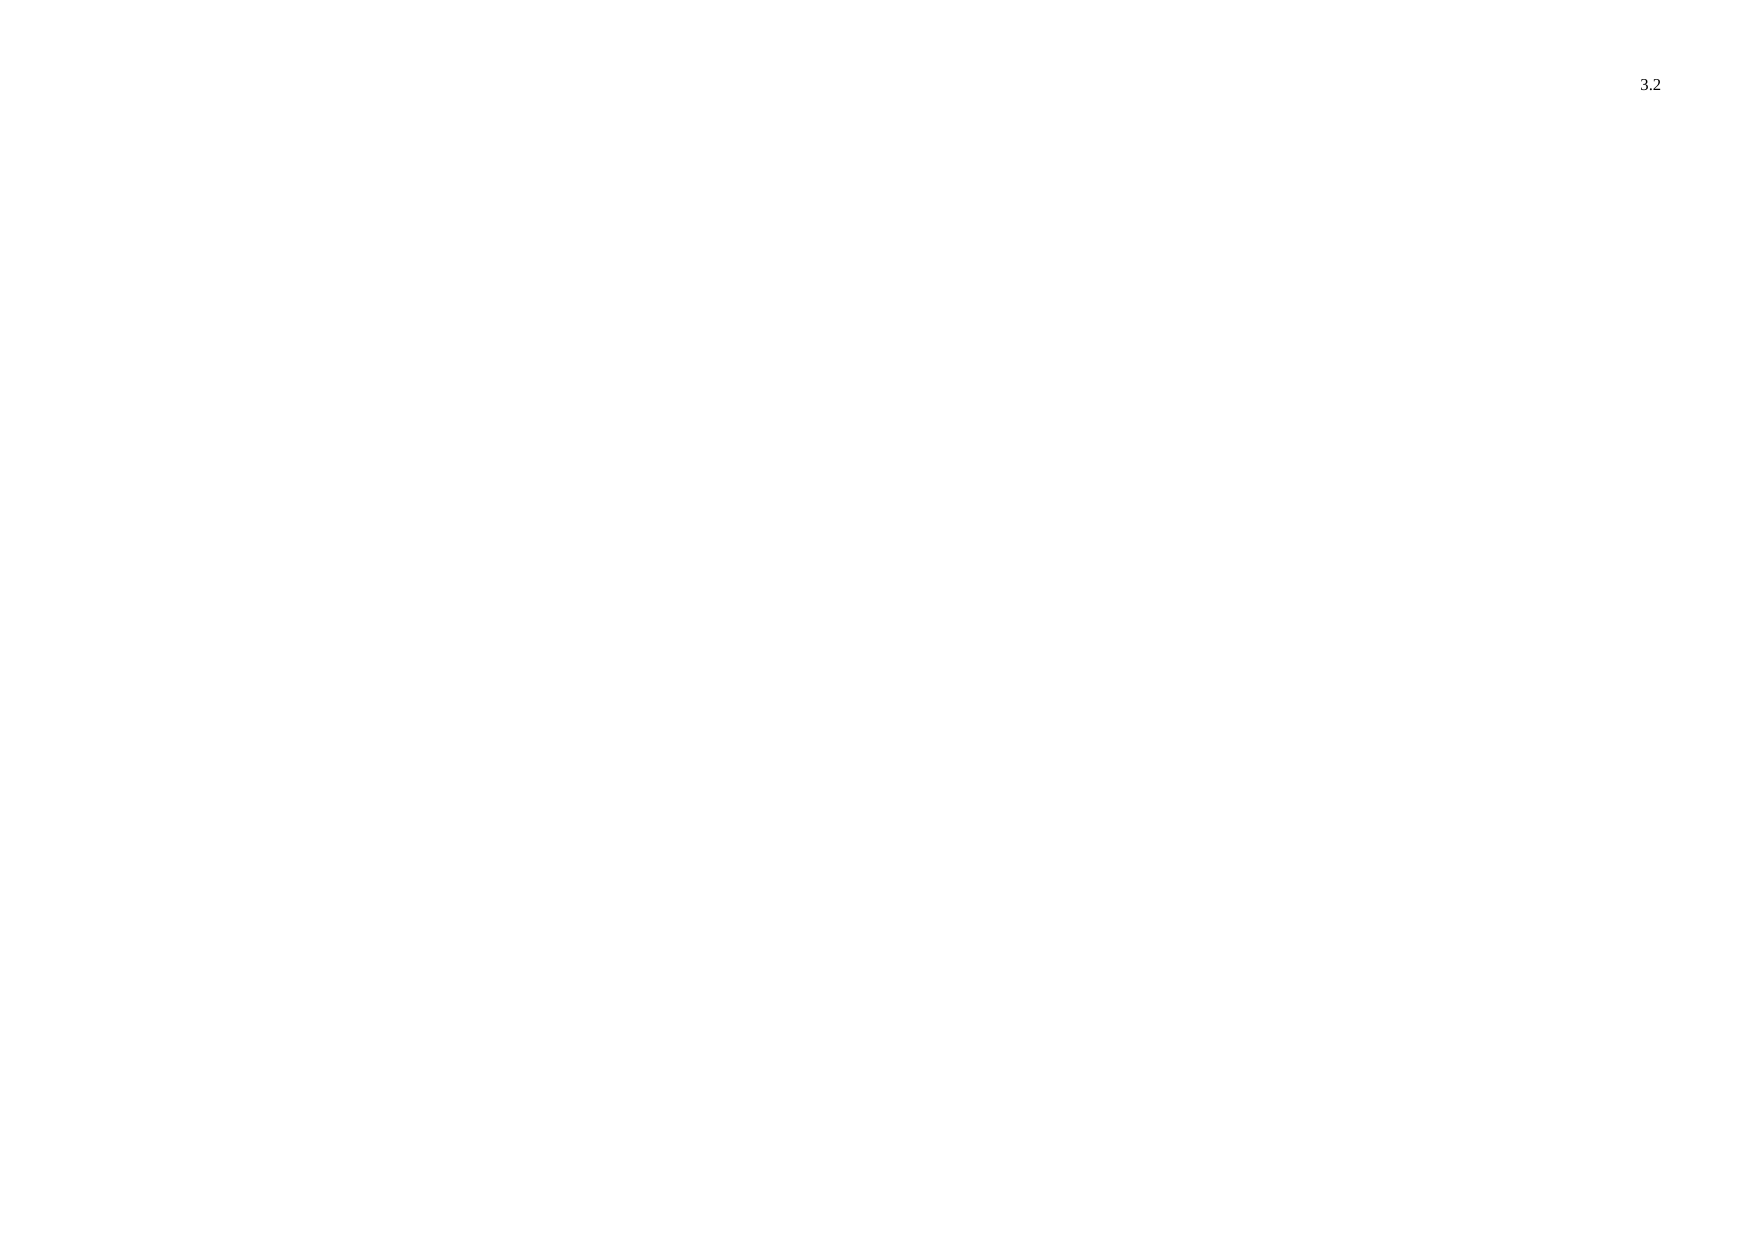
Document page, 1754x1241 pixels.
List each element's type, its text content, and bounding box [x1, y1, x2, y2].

text 3.2 [1425, 75, 1661, 94]
